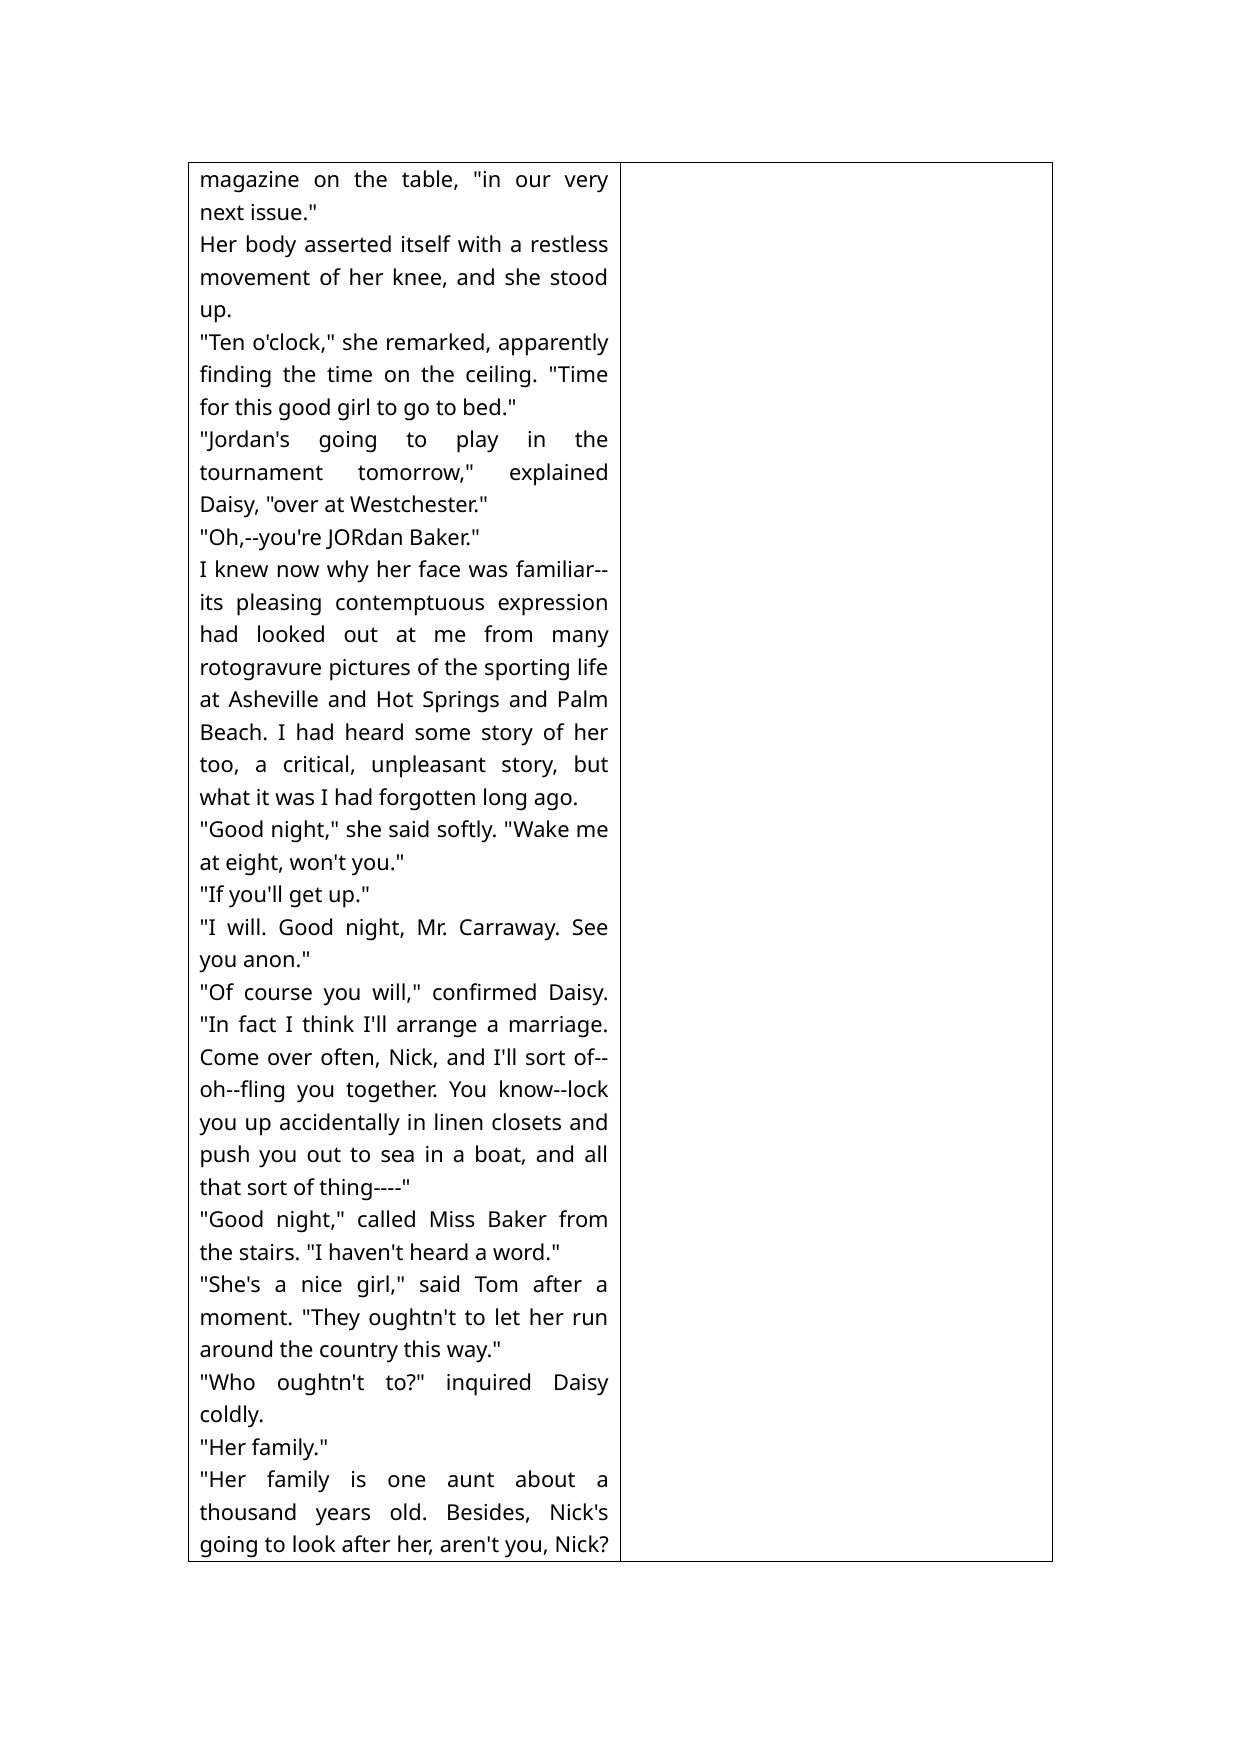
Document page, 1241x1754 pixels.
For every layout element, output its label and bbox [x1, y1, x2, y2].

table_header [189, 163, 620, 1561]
table_header [621, 163, 1052, 1561]
